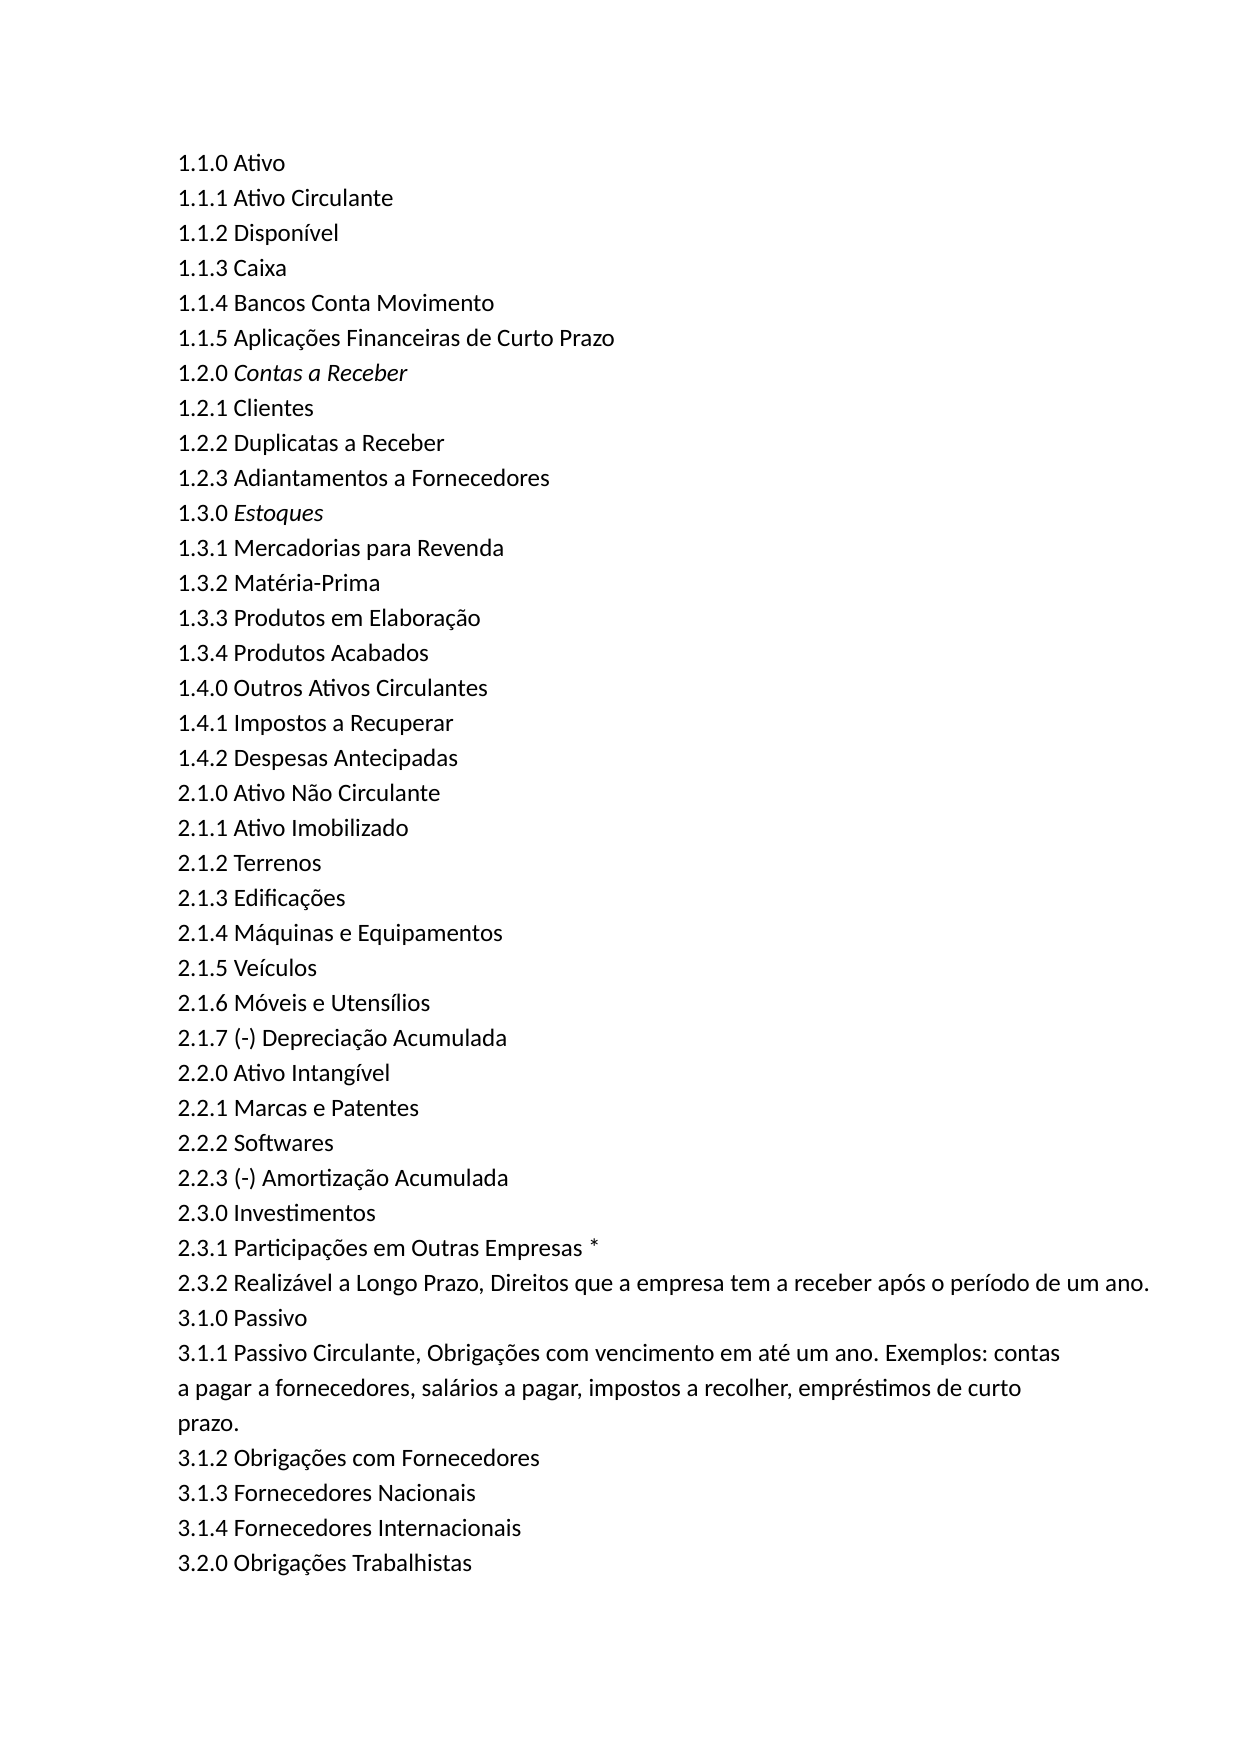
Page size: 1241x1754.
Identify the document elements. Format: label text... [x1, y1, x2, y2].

text 1.2.3 Adiantamentos a Fornecedores [177, 463, 1063, 493]
text 2.3.0 Investimentos [177, 1198, 1063, 1228]
text 1.3.0 Estoques [177, 498, 1063, 528]
text 2.3.1 Participações em Outras Empresas * [177, 1233, 1063, 1263]
text 1.4.0 Outros Ativos Circulantes [177, 673, 1063, 703]
text 1.4.1 Impostos a Recuperar [177, 708, 1063, 738]
text 2.1.3 Edificações [177, 883, 1063, 913]
text 2.3.2 Realizável a Longo Prazo, Direitos que a empresa tem a receber após o período de um ano. [177, 1268, 1181, 1298]
text 1.3.4 Produtos Acabados [177, 638, 1063, 668]
text 1.1.4 Bancos Conta Movimento [177, 288, 1063, 318]
text 1.2.1 Clientes [177, 393, 1063, 423]
text 1.1.1 Ativo Circulante [177, 183, 1063, 213]
text 2.1.0 Ativo Não Circulante [177, 778, 1063, 808]
text 3.1.2 Obrigações com Fornecedores [177, 1443, 1063, 1473]
text 2.2.0 Ativo Intangível [177, 1058, 1063, 1088]
text 1.3.3 Produtos em Elaboração [177, 603, 1063, 633]
text 3.1.4 Fornecedores Internacionais [177, 1513, 1063, 1543]
text 2.1.5 Veículos [177, 953, 1063, 983]
text 2.1.7 (-) Depreciação Acumulada [177, 1023, 1063, 1053]
text 3.1.3 Fornecedores Nacionais [177, 1478, 1063, 1508]
text 1.1.5 Aplicações Financeiras de Curto Prazo [177, 323, 1063, 353]
text 2.1.1 Ativo Imobilizado [177, 813, 1063, 843]
text 3.1.1 Passivo Circulante, Obrigações com vencimento em até um ano. Exemplos: contas a pagar a fornecedores, salários a pagar, impostos a recolher, empréstimos de curto prazo. [177, 1338, 1063, 1438]
text 2.2.3 (-) Amortização Acumulada [177, 1163, 1063, 1193]
text 1.3.2 Matéria-Prima [177, 568, 1063, 598]
text 1.3.1 Mercadorias para Revenda [177, 533, 1063, 563]
text 1.2.0 Contas a Receber [177, 358, 1063, 388]
text 1.2.2 Duplicatas a Receber [177, 428, 1063, 458]
text 1.4.2 Despesas Antecipadas [177, 743, 1063, 773]
text 2.1.4 Máquinas e Equipamentos [177, 918, 1063, 948]
text 3.1.0 Passivo [177, 1303, 1063, 1333]
text 1.1.0 Ativo [177, 148, 1063, 178]
text 3.2.0 Obrigações Trabalhistas [177, 1548, 1063, 1578]
text 2.1.2 Terrenos [177, 848, 1063, 878]
text 1.1.3 Caixa [177, 253, 1063, 283]
text 1.1.2 Disponível [177, 218, 1063, 248]
text 2.2.2 Softwares [177, 1128, 1063, 1158]
text 2.1.6 Móveis e Utensílios [177, 988, 1063, 1018]
text 2.2.1 Marcas e Patentes [177, 1093, 1063, 1123]
